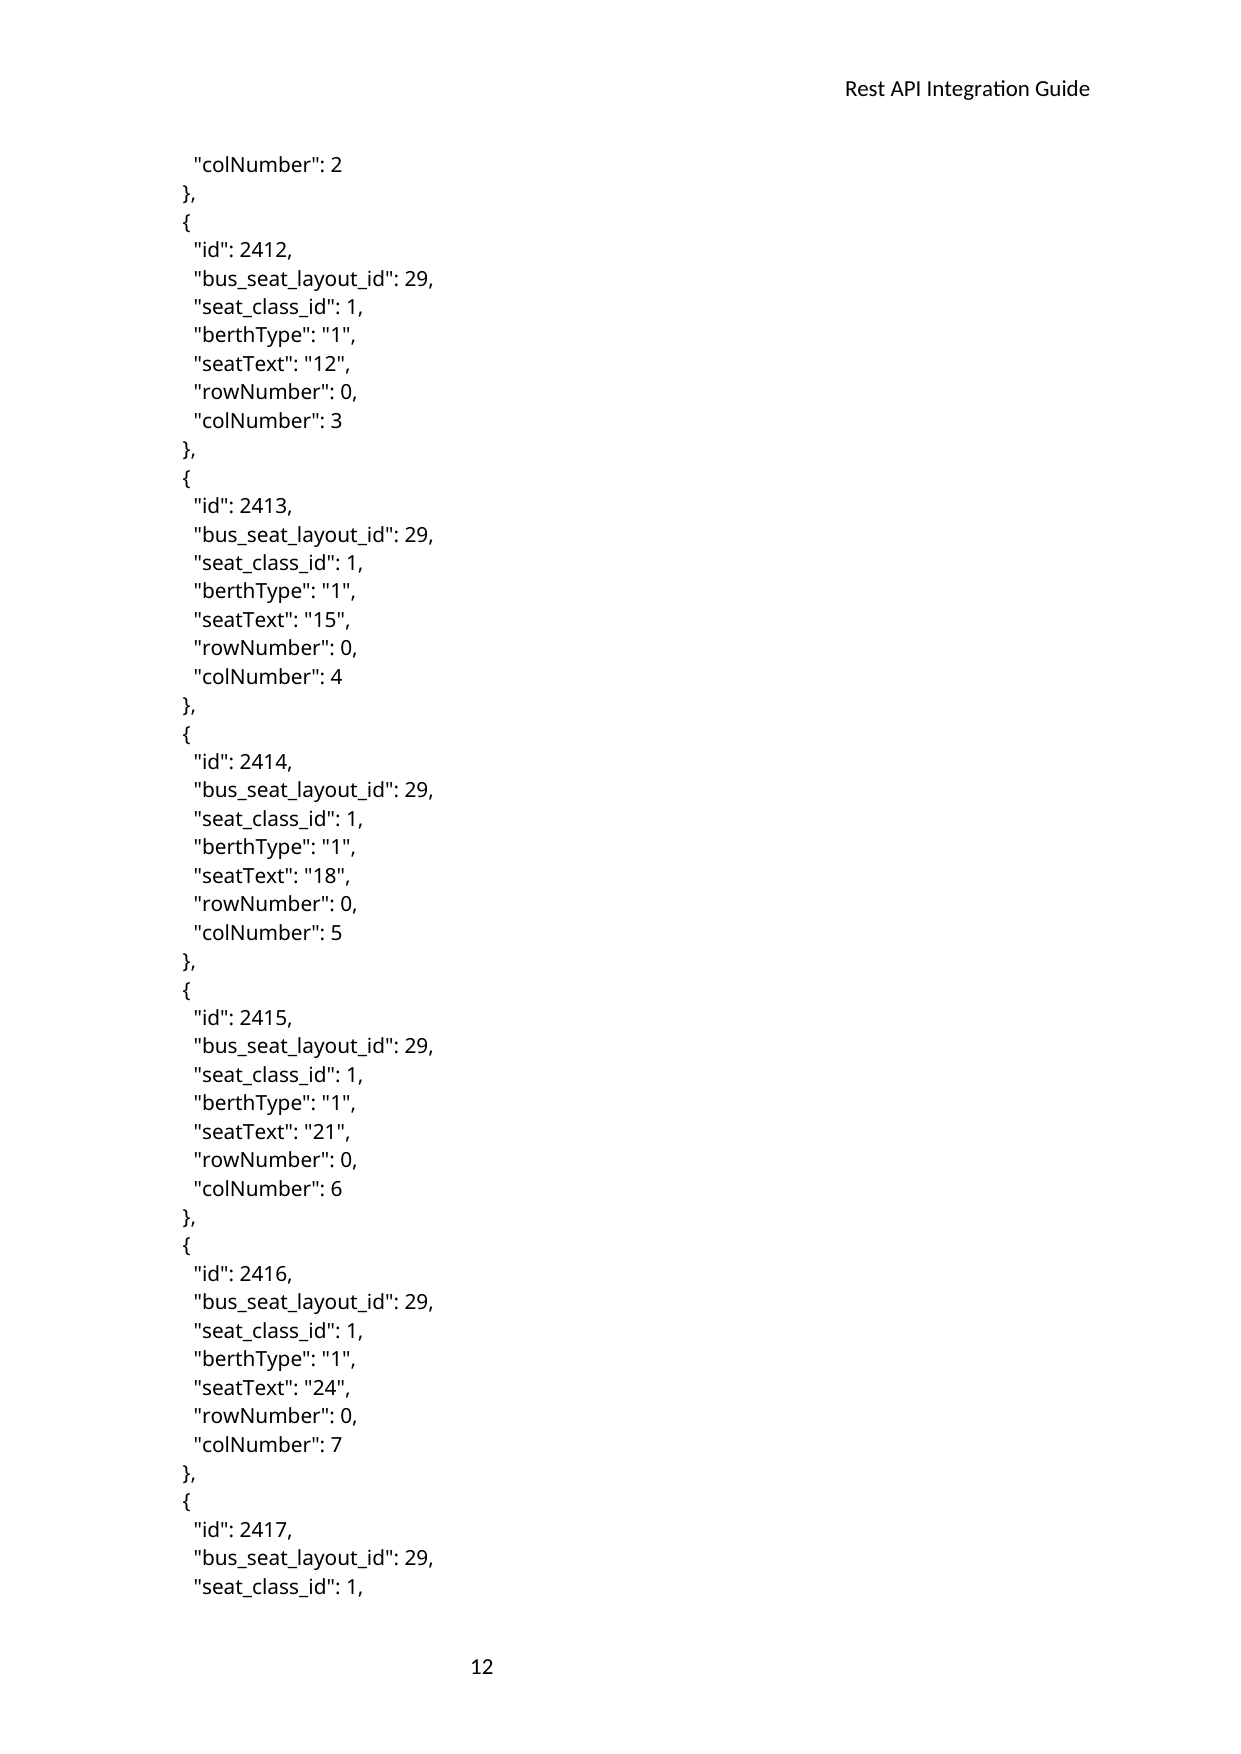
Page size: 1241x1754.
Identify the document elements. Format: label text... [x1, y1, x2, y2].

text "berthType": "1", [150, 832, 1090, 861]
text }, [150, 434, 1090, 463]
text { [150, 207, 1090, 235]
text }, [150, 178, 1090, 207]
text "colNumber": 5 [150, 918, 1090, 946]
text "seatText": "18", [150, 861, 1090, 889]
text { [150, 1487, 1090, 1515]
text "id": 2414, [150, 747, 1090, 776]
text "seatText": "15", [150, 605, 1090, 633]
text "rowNumber": 0, [150, 1401, 1090, 1430]
text "seat_class_id": 1, [150, 1316, 1090, 1344]
text "bus_seat_layout_id": 29, [150, 776, 1090, 804]
text "bus_seat_layout_id": 29, [150, 1032, 1090, 1060]
text "berthType": "1", [150, 577, 1090, 605]
text "bus_seat_layout_id": 29, [150, 1287, 1090, 1316]
text }, [150, 946, 1090, 975]
text "colNumber": 6 [150, 1174, 1090, 1202]
text "seatText": "21", [150, 1117, 1090, 1145]
text "colNumber": 3 [150, 406, 1090, 434]
text "rowNumber": 0, [150, 1145, 1090, 1174]
text { [150, 719, 1090, 747]
text "id": 2417, [150, 1515, 1090, 1543]
text "berthType": "1", [150, 321, 1090, 349]
text }, [150, 690, 1090, 719]
text }, [150, 1202, 1090, 1231]
text }, [150, 1458, 1090, 1487]
text "berthType": "1", [150, 1088, 1090, 1117]
text "seat_class_id": 1, [150, 1572, 1090, 1600]
text "rowNumber": 0, [150, 889, 1090, 918]
text "bus_seat_layout_id": 29, [150, 1543, 1090, 1572]
text "rowNumber": 0, [150, 633, 1090, 662]
text "id": 2412, [150, 235, 1090, 264]
text "berthType": "1", [150, 1344, 1090, 1373]
text "seat_class_id": 1, [150, 1060, 1090, 1088]
text "colNumber": 7 [150, 1430, 1090, 1458]
text "rowNumber": 0, [150, 377, 1090, 406]
text "id": 2413, [150, 491, 1090, 520]
text "colNumber": 2 [150, 150, 1090, 178]
text "seat_class_id": 1, [150, 804, 1090, 832]
text "seat_class_id": 1, [150, 292, 1090, 321]
text "seatText": "24", [150, 1373, 1090, 1401]
text "seat_class_id": 1, [150, 548, 1090, 577]
text "seatText": "12", [150, 349, 1090, 377]
text "colNumber": 4 [150, 662, 1090, 690]
text { [150, 463, 1090, 491]
text { [150, 975, 1090, 1003]
text { [150, 1231, 1090, 1259]
text "bus_seat_layout_id": 29, [150, 520, 1090, 548]
text "id": 2416, [150, 1259, 1090, 1287]
text "id": 2415, [150, 1003, 1090, 1032]
text "bus_seat_layout_id": 29, [150, 264, 1090, 292]
